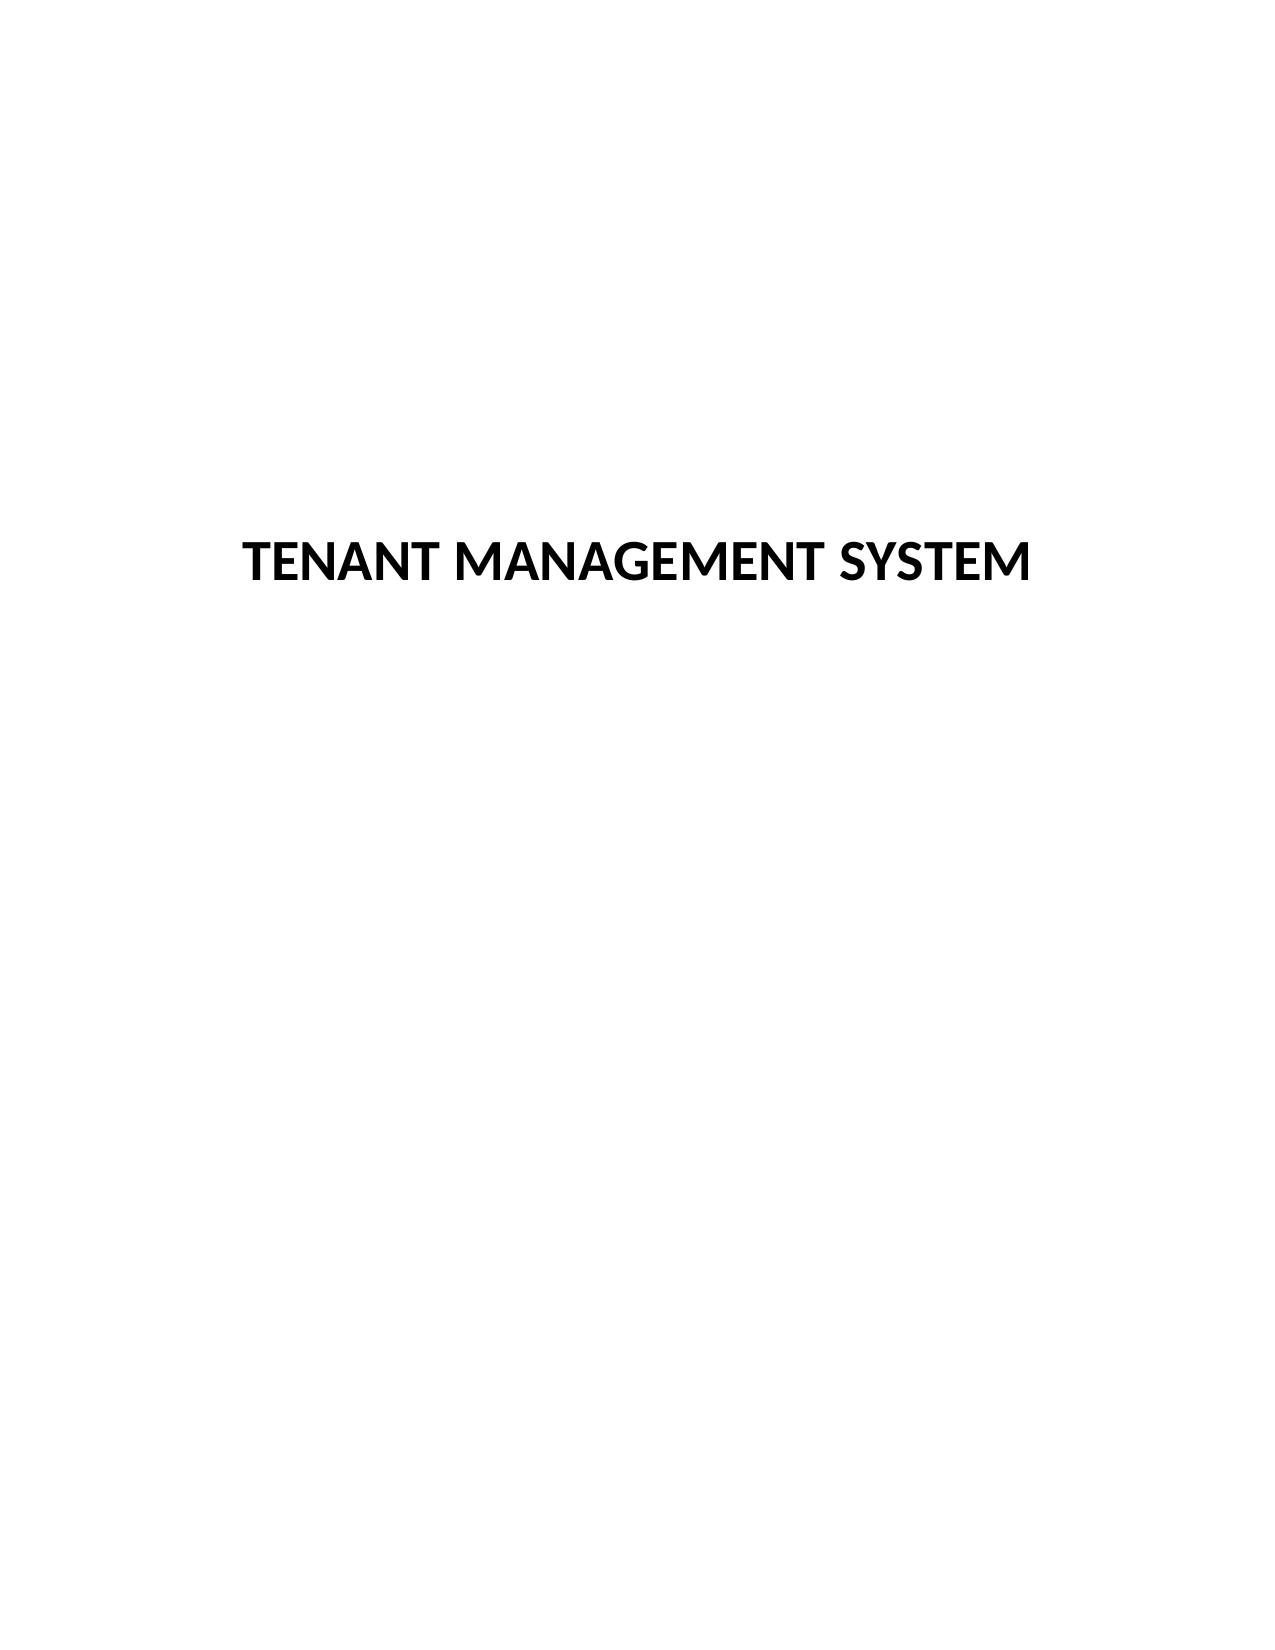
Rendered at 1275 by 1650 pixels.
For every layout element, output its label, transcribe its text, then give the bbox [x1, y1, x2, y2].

text TENANT MANAGEMENT SYSTEM [150, 524, 1125, 595]
